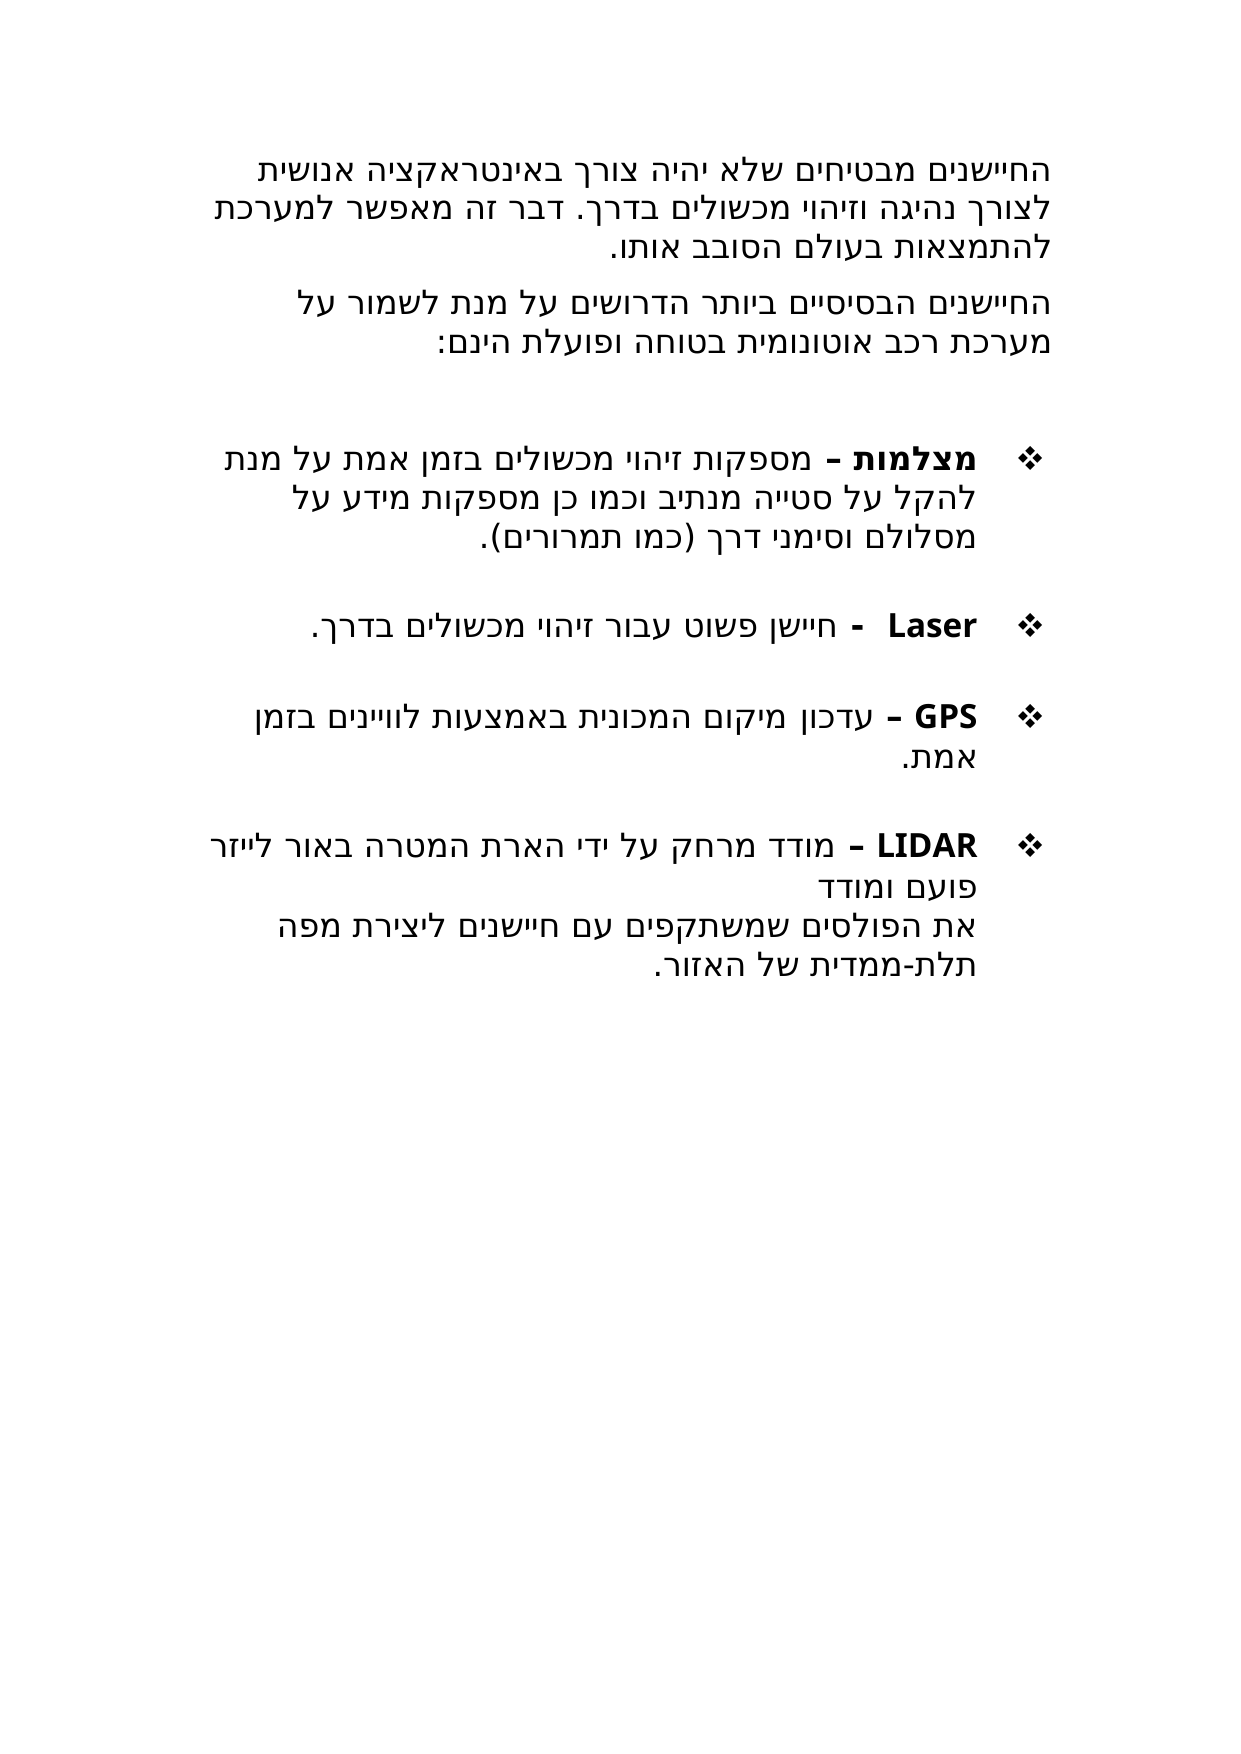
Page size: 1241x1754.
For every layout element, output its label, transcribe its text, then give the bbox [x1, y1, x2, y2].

text החיישנים הבסיסיים ביותר הדרושים על מנת לשמור על מערכת רכב אוטונומית בטוחה ופועלת הינם: [187, 283, 1053, 361]
list את הפולסים שמשתקפים עם חיישנים ליצירת מפה תלת-ממדית של האזור. [187, 906, 978, 984]
text החיישנים מבטיחים שלא יהיה צורך באינטראקציה אנושית לצורך נהיגה וזיהוי מכשולים בדרך. דבר זה מאפשר למערכת להתמצאות בעולם הסובב אותו. [187, 150, 1053, 267]
list GPS – עדכון מיקום המכונית באמצעות לוויינים בזמן אמת. [187, 692, 1015, 777]
list LIDAR – מודד מרחק על ידי הארת המטרה באור לייזר פועם ומודד [187, 822, 1015, 906]
list מצלמות – מספקות זיהוי מכשולים בזמן אמת על מנת להקל על סטייה מנתיב וכמו כן מספקות מידע על מסלולם וסימני דרך (כמו תמרורים). [187, 440, 1015, 556]
list Laser - חיישן פשוט עבור זיהוי מכשולים בדרך. [187, 602, 1015, 647]
